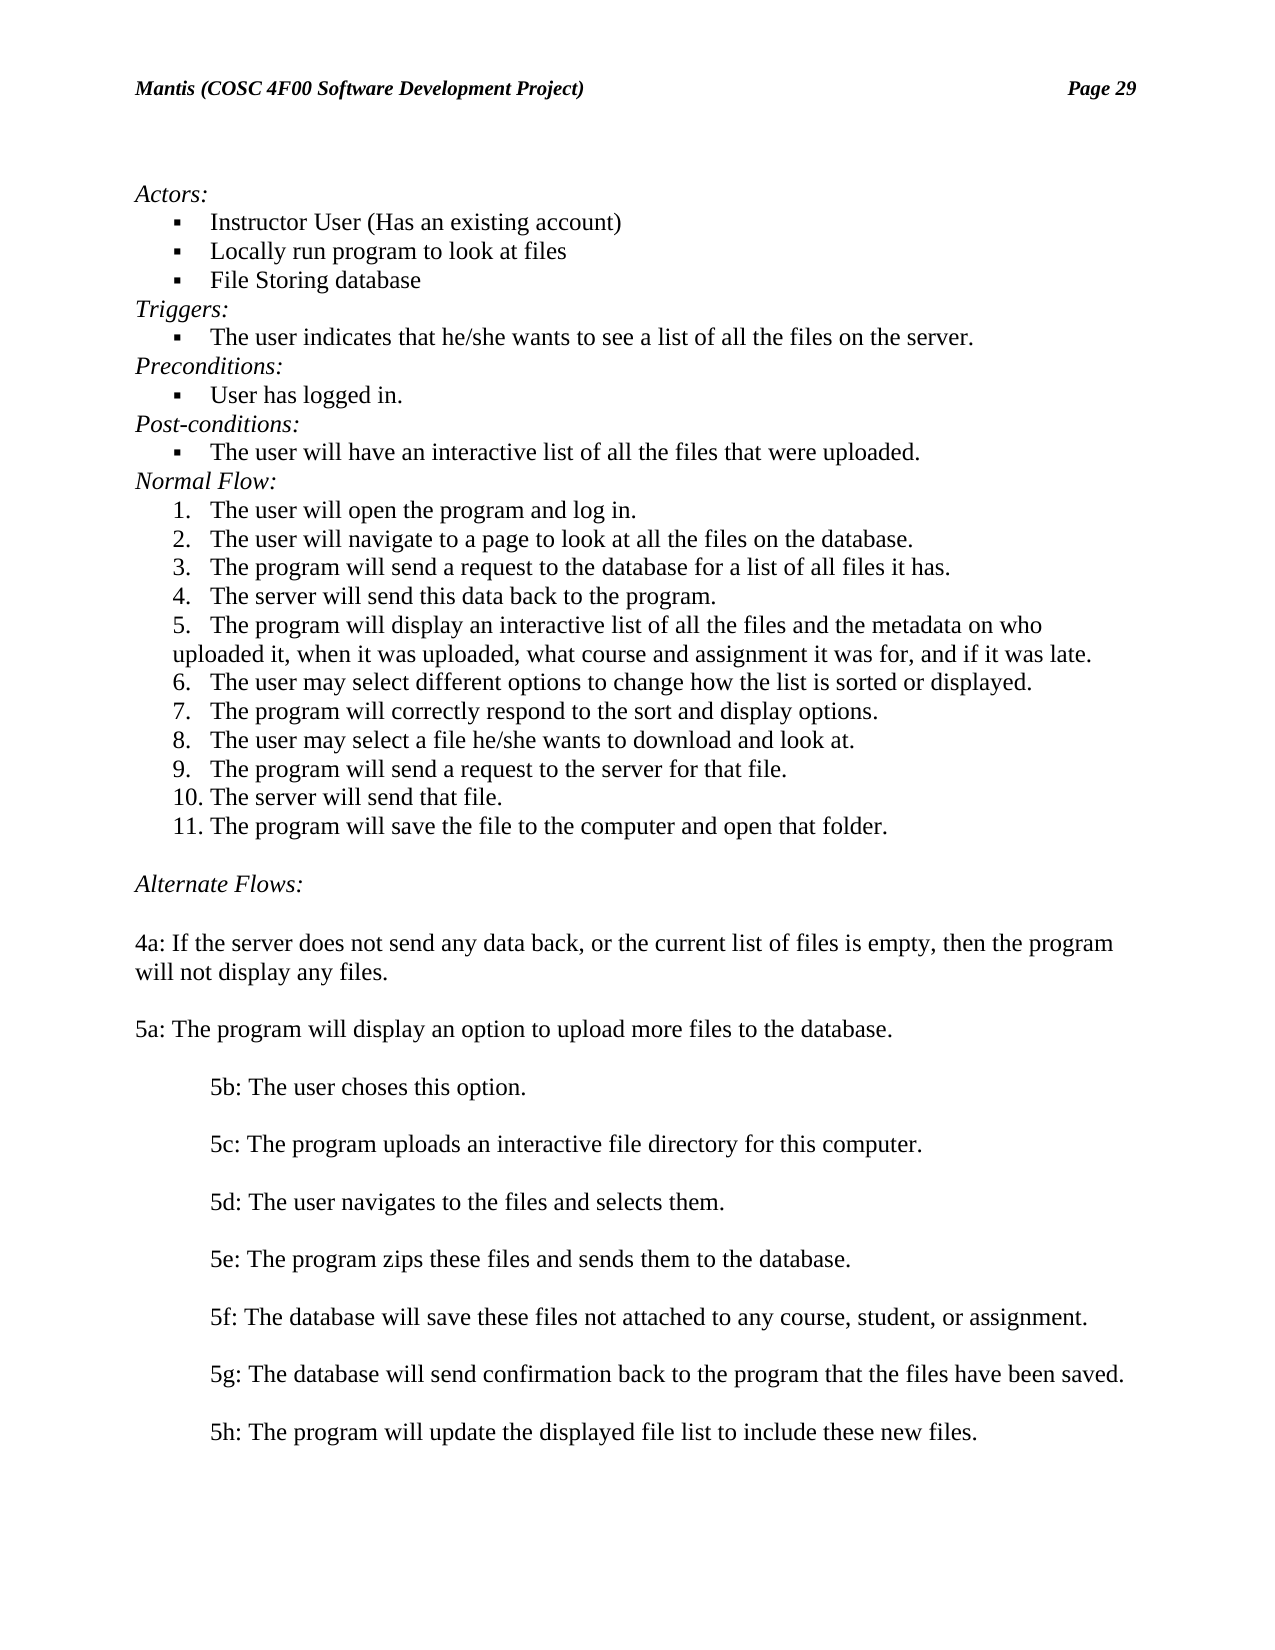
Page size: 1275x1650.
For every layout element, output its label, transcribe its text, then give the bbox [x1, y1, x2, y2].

list The user will navigate to a page to look at all the files on the database. [172, 524, 1140, 552]
text Normal Flow: [135, 466, 1140, 495]
list The user may select different options to change how the list is sorted or displayed. [172, 667, 1140, 696]
text 4a: If the server does not send any data back, or the current list of files is empty, then the program will not display any files. [135, 928, 1140, 986]
list Instructor User (Has an existing account) [172, 207, 1140, 236]
text Preconditions: [135, 351, 1140, 380]
list Locally run program to look at files [172, 236, 1140, 265]
text Post-conditions: [135, 409, 1140, 437]
list The server will send this data back to the program. [172, 581, 1140, 610]
list The user may select a file he/she wants to download and look at. [172, 725, 1140, 754]
text Triggers: [135, 294, 1140, 322]
text 5h: The program will update the displayed file list to include these new files. [135, 1417, 1140, 1446]
text 5b: The user choses this option. [135, 1072, 1140, 1101]
list The program will send a request to the database for a list of all files it has. [172, 552, 1140, 581]
text 5g: The database will send confirmation back to the program that the files have been saved. [135, 1359, 1140, 1388]
text 5e: The program zips these files and sends them to the database. [135, 1244, 1140, 1273]
text 5c: The program uploads an interactive file directory for this computer. [135, 1129, 1140, 1158]
list The program will display an interactive list of all the files and the metadata on who uploaded it, when it was uploaded, what course and assignment it was for, and if it was late. [172, 610, 1140, 667]
list The program will save the file to the computer and open that folder. [172, 811, 1140, 840]
text Actors: [135, 179, 1140, 207]
text 5a: The program will display an option to upload more files to the database. [135, 1014, 1140, 1043]
list The program will correctly respond to the sort and display options. [172, 696, 1140, 725]
list The server will send that file. [172, 782, 1140, 811]
list The user indicates that he/she wants to see a list of all the files on the server. [172, 322, 1140, 351]
list User has logged in. [172, 380, 1140, 409]
list The program will send a request to the server for that file. [172, 754, 1140, 782]
list The user will have an interactive list of all the files that were uploaded. [172, 437, 1140, 466]
list The user will open the program and log in. [172, 495, 1140, 524]
list File Storing database [172, 265, 1140, 294]
text 5d: The user navigates to the files and selects them. [135, 1187, 1140, 1216]
text Alternate Flows: [135, 869, 1140, 897]
text 5f: The database will save these files not attached to any course, student, or assignment. [135, 1302, 1140, 1331]
